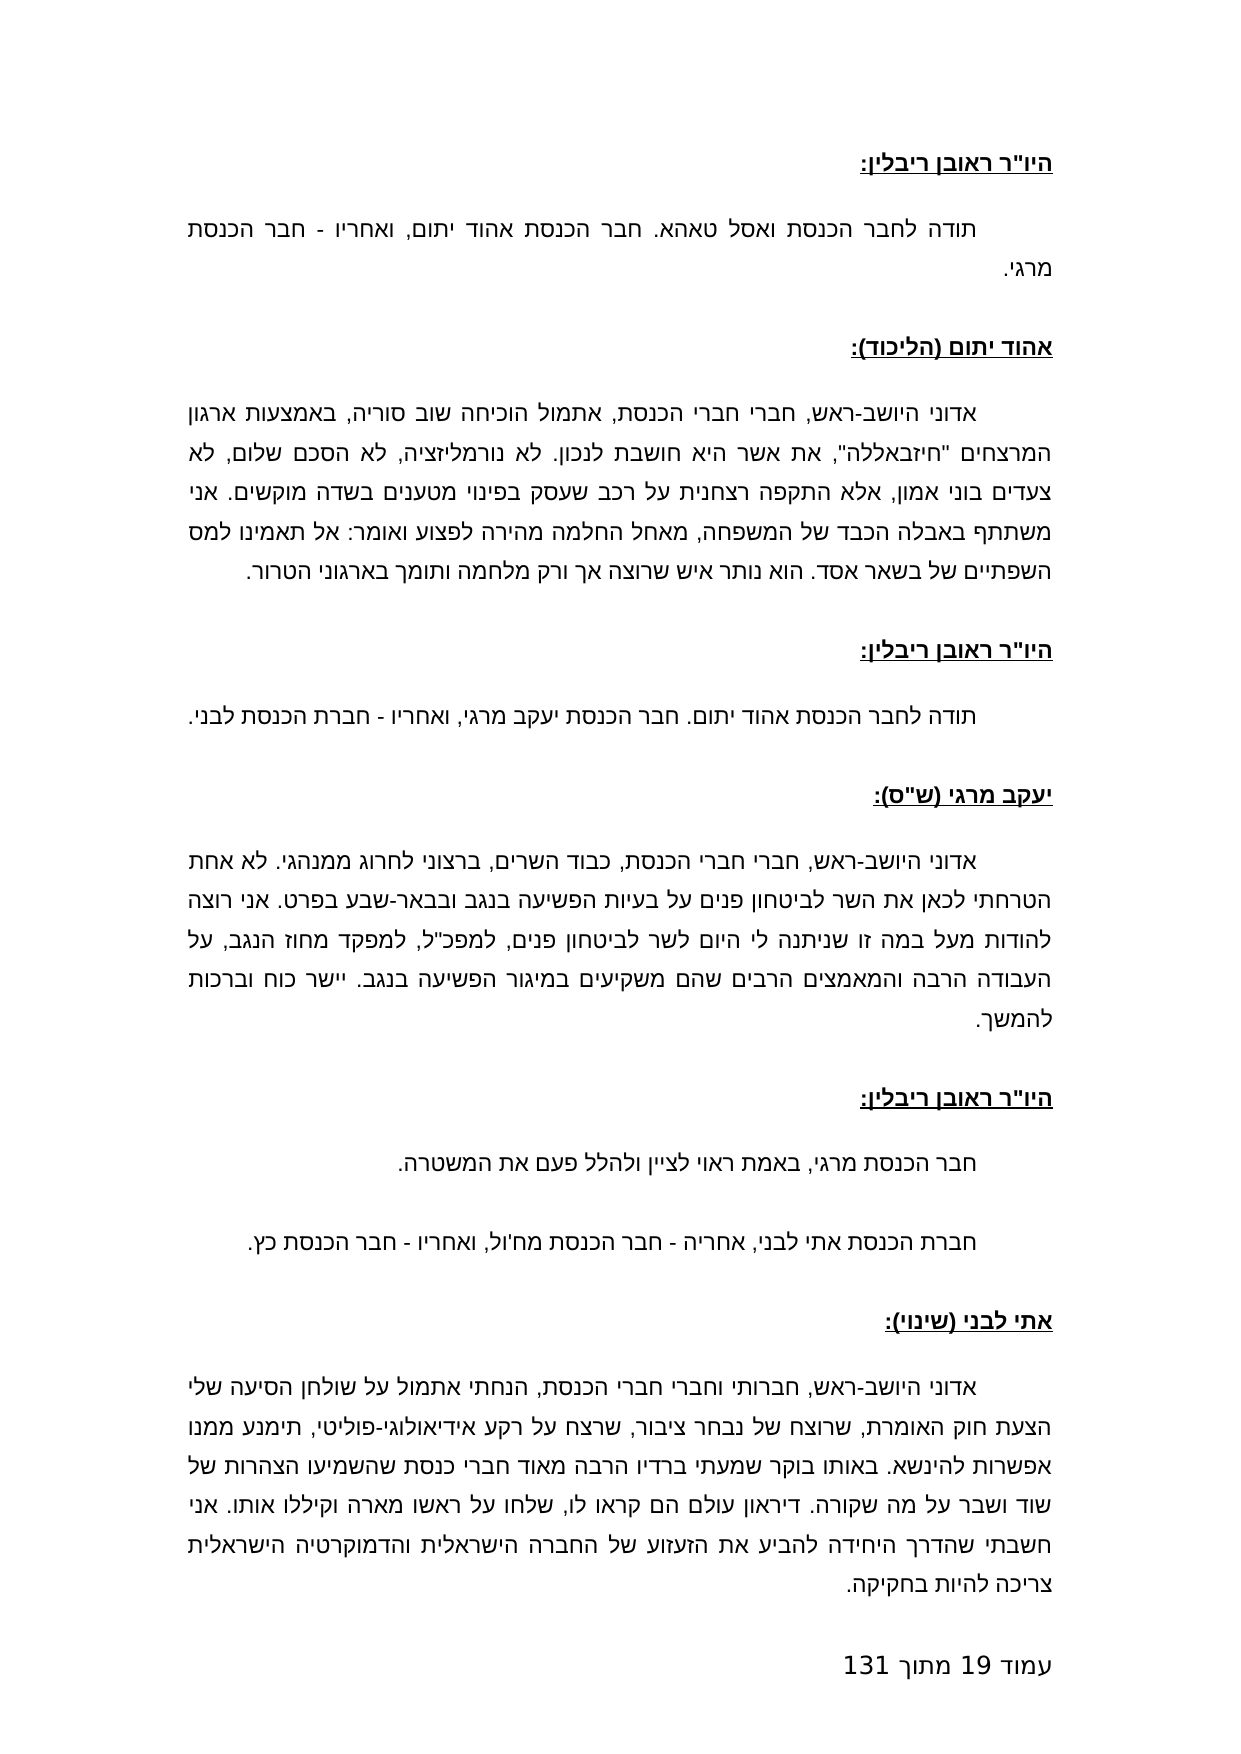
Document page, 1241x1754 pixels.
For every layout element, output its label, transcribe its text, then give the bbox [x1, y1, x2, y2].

text יעקב מרגי (ש"ס): [187, 782, 1053, 808]
text חבר הכנסת מרגי, באמת ראוי לציין ולהלל פעם את המשטרה. [187, 1150, 1053, 1177]
text תודה לחבר הכנסת ואסל טאהא. חבר הכנסת אהוד יתום, ואחריו - חבר הכנסת מרגי. [187, 216, 1053, 282]
text אדוני היושב-ראש, חברי חברי הכנסת, כבוד השרים, ברצוני לחרוג ממנהגי. לא אחת הטרחתי לכאן את השר לביטחון פנים על בעיות הפשיעה בנגב ובבאר-שבע בפרט. אני רוצה להודות מעל במה זו שניתנה לי היום לשר לביטחון פנים, למפכ"ל, למפקד מחוז הנגב, על העבודה הרבה והמאמצים הרבים שהם משקיעים במיגור הפשיעה בנגב. יישר כוח וברכות להמשך. [187, 848, 1053, 1032]
text אדוני היושב-ראש, חברי חברי הכנסת, אתמול הוכיחה שוב סוריה, באמצעות ארגון המרצחים "חיזבאללה", את אשר היא חושבת לנכון. לא נורמליזציה, לא הסכם שלום, לא צעדים בוני אמון, אלא התקפה רצחנית על רכב שעסק בפינוי מטענים בשדה מוקשים. אני משתתף באבלה הכבד של המשפחה, מאחל החלמה מהירה לפצוע ואומר: אל תאמינו למס השפתיים של בשאר אסד. הוא נותר איש שרוצה אך ורק מלחמה ותומך בארגוני הטרור. [187, 400, 1053, 584]
text היו"ר ראובן ריבלין: [187, 637, 1053, 663]
text אהוד יתום (הליכוד): [187, 334, 1053, 361]
text היו"ר ראובן ריבלין: [187, 150, 1053, 176]
text חברת הכנסת אתי לבני, אחריה - חבר הכנסת מח'ול, ואחריו - חבר הכנסת כץ. [187, 1229, 1053, 1256]
text אדוני היושב-ראש, חברותי וחברי חברי הכנסת, הנחתי אתמול על שולחן הסיעה שלי הצעת חוק האומרת, שרוצח של נבחר ציבור, שרצח על רקע אידיאולוגי-פוליטי, תימנע ממנו אפשרות להינשא. באותו בוקר שמעתי ברדיו הרבה מאוד חברי כנסת שהשמיעו הצהרות של שוד ושבר על מה שקורה. דיראון עולם הם קראו לו, שלחו על ראשו מארה וקיללו אותו. אני חשבתי שהדרך היחידה להביע את הזעזוע של החברה הישראלית והדמוקרטיה הישראלית צריכה להיות בחקיקה. [187, 1374, 1053, 1598]
text היו"ר ראובן ריבלין: [187, 1084, 1053, 1111]
text אתי לבני (שינוי): [187, 1308, 1053, 1334]
text תודה לחבר הכנסת אהוד יתום. חבר הכנסת יעקב מרגי, ואחריו - חברת הכנסת לבני. [187, 703, 1053, 729]
